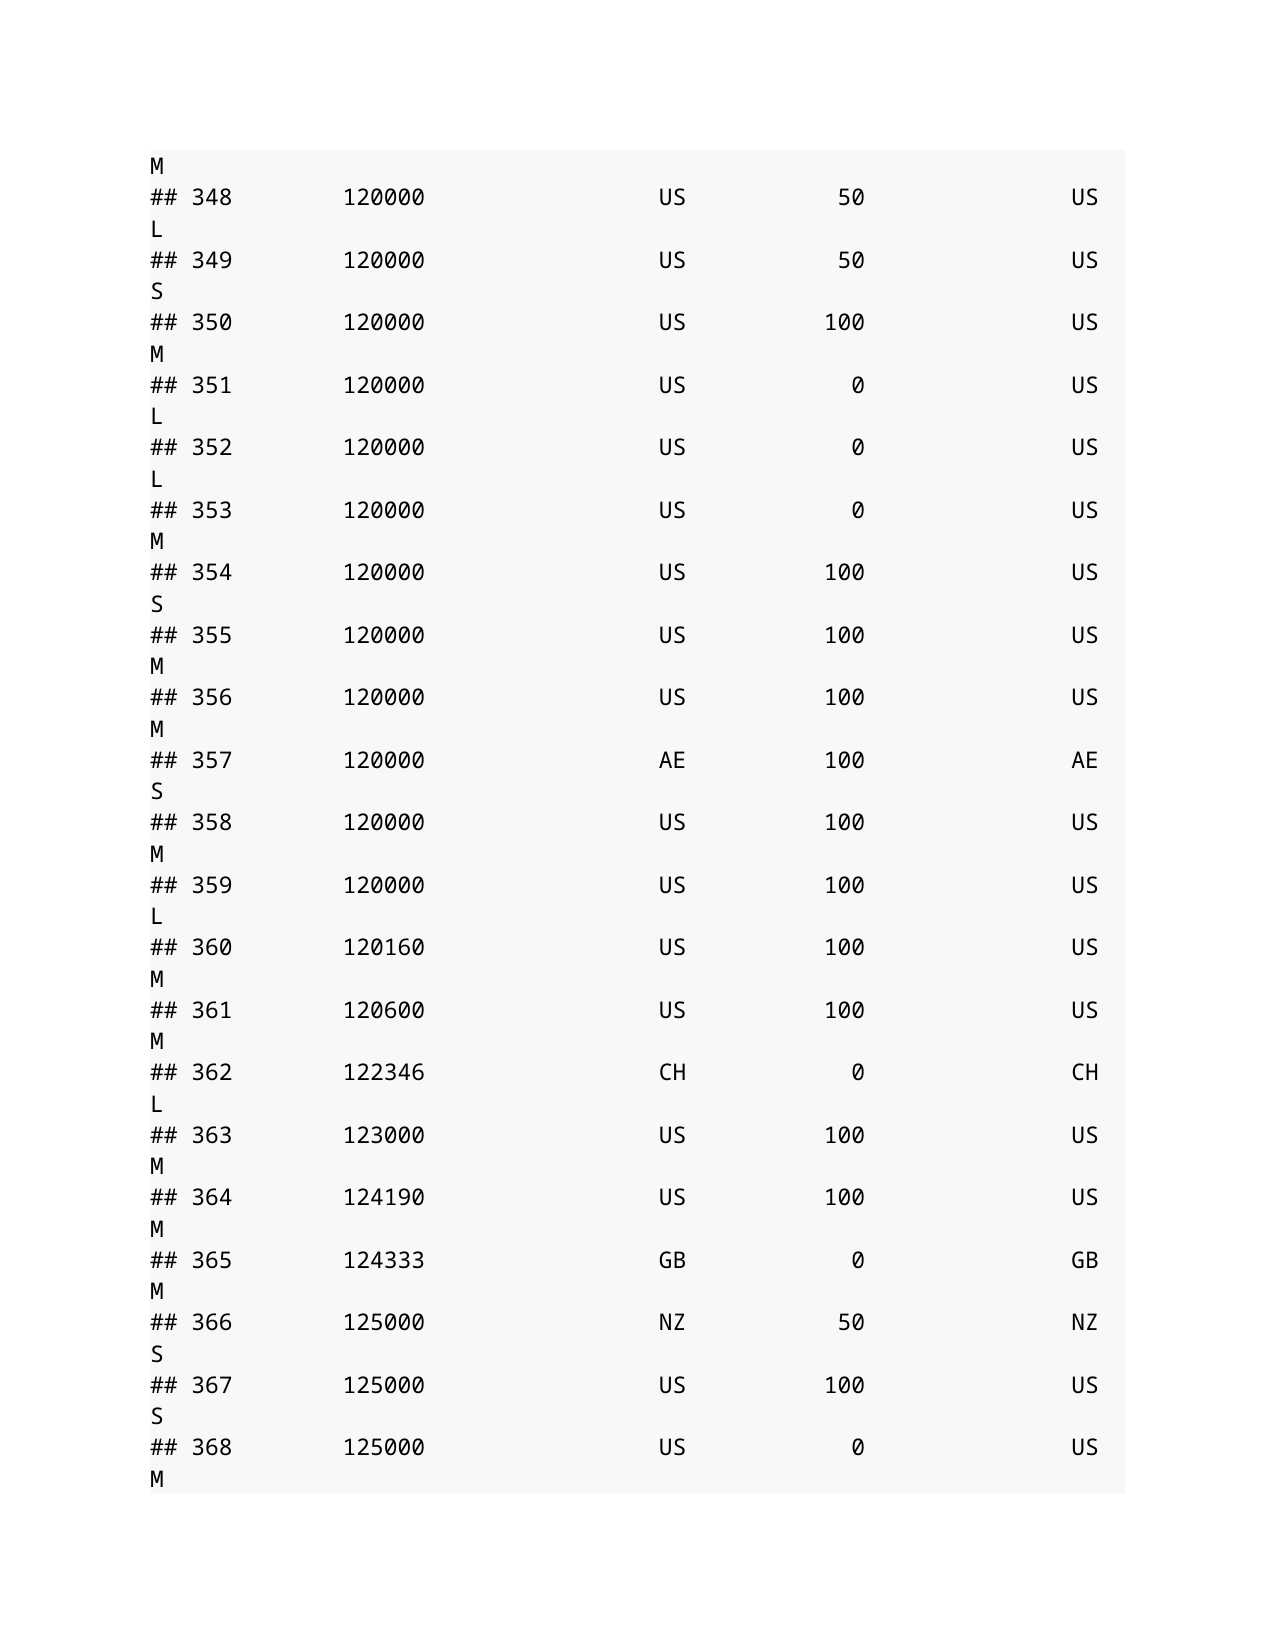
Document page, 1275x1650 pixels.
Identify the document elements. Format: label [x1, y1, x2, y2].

text [150, 150, 1125, 1494]
